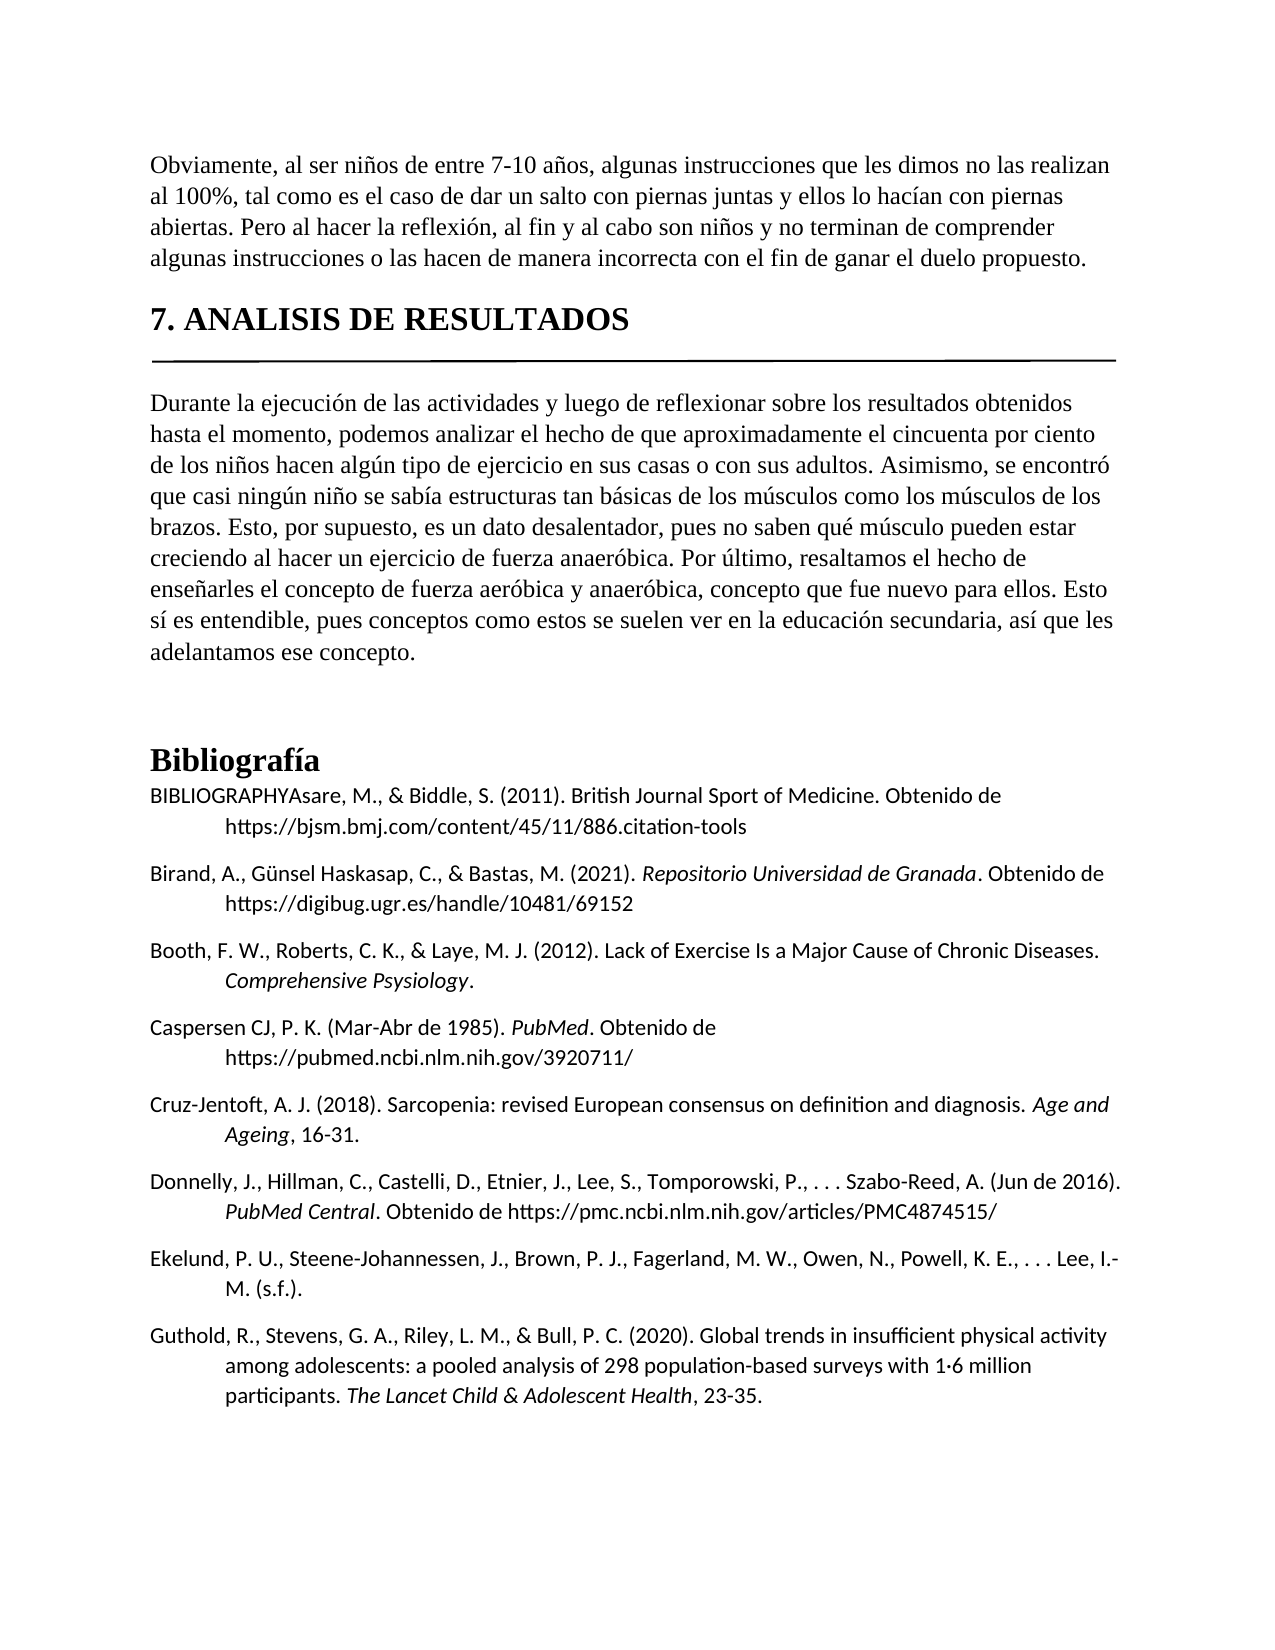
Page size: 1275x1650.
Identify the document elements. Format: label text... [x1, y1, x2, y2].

subtitle ANALISIS DE RESULTADOS [150, 299, 1125, 337]
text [150, 150, 1125, 272]
subtitle Bibliografía [150, 740, 1125, 779]
text Durante la ejecución de las actividades y luego de reflexionar sobre los resultados obtenidos hasta el momento, podemos analizar el hecho de que aproximadamente el cincuenta por ciento de los niños hacen algún tipo de ejercicio en sus casas o con sus adultos. Asimismo, se encontró que casi ningún niño se sabía estructuras tan básicas de los músculos como los músculos de los brazos. Esto, por supuesto, es un dato desalentador, pues no saben qué músculo pueden estar creciendo al hacer un ejercicio de fuerza anaeróbica. Por último, resaltamos el hecho de enseñarles el concepto de fuerza aeróbica y anaeróbica, concepto que fue nuevo para ellos. Esto sí es entendible, pues conceptos como estos se suelen ver en la educación secundaria, así que les adelantamos ese concepto. [150, 388, 1125, 665]
